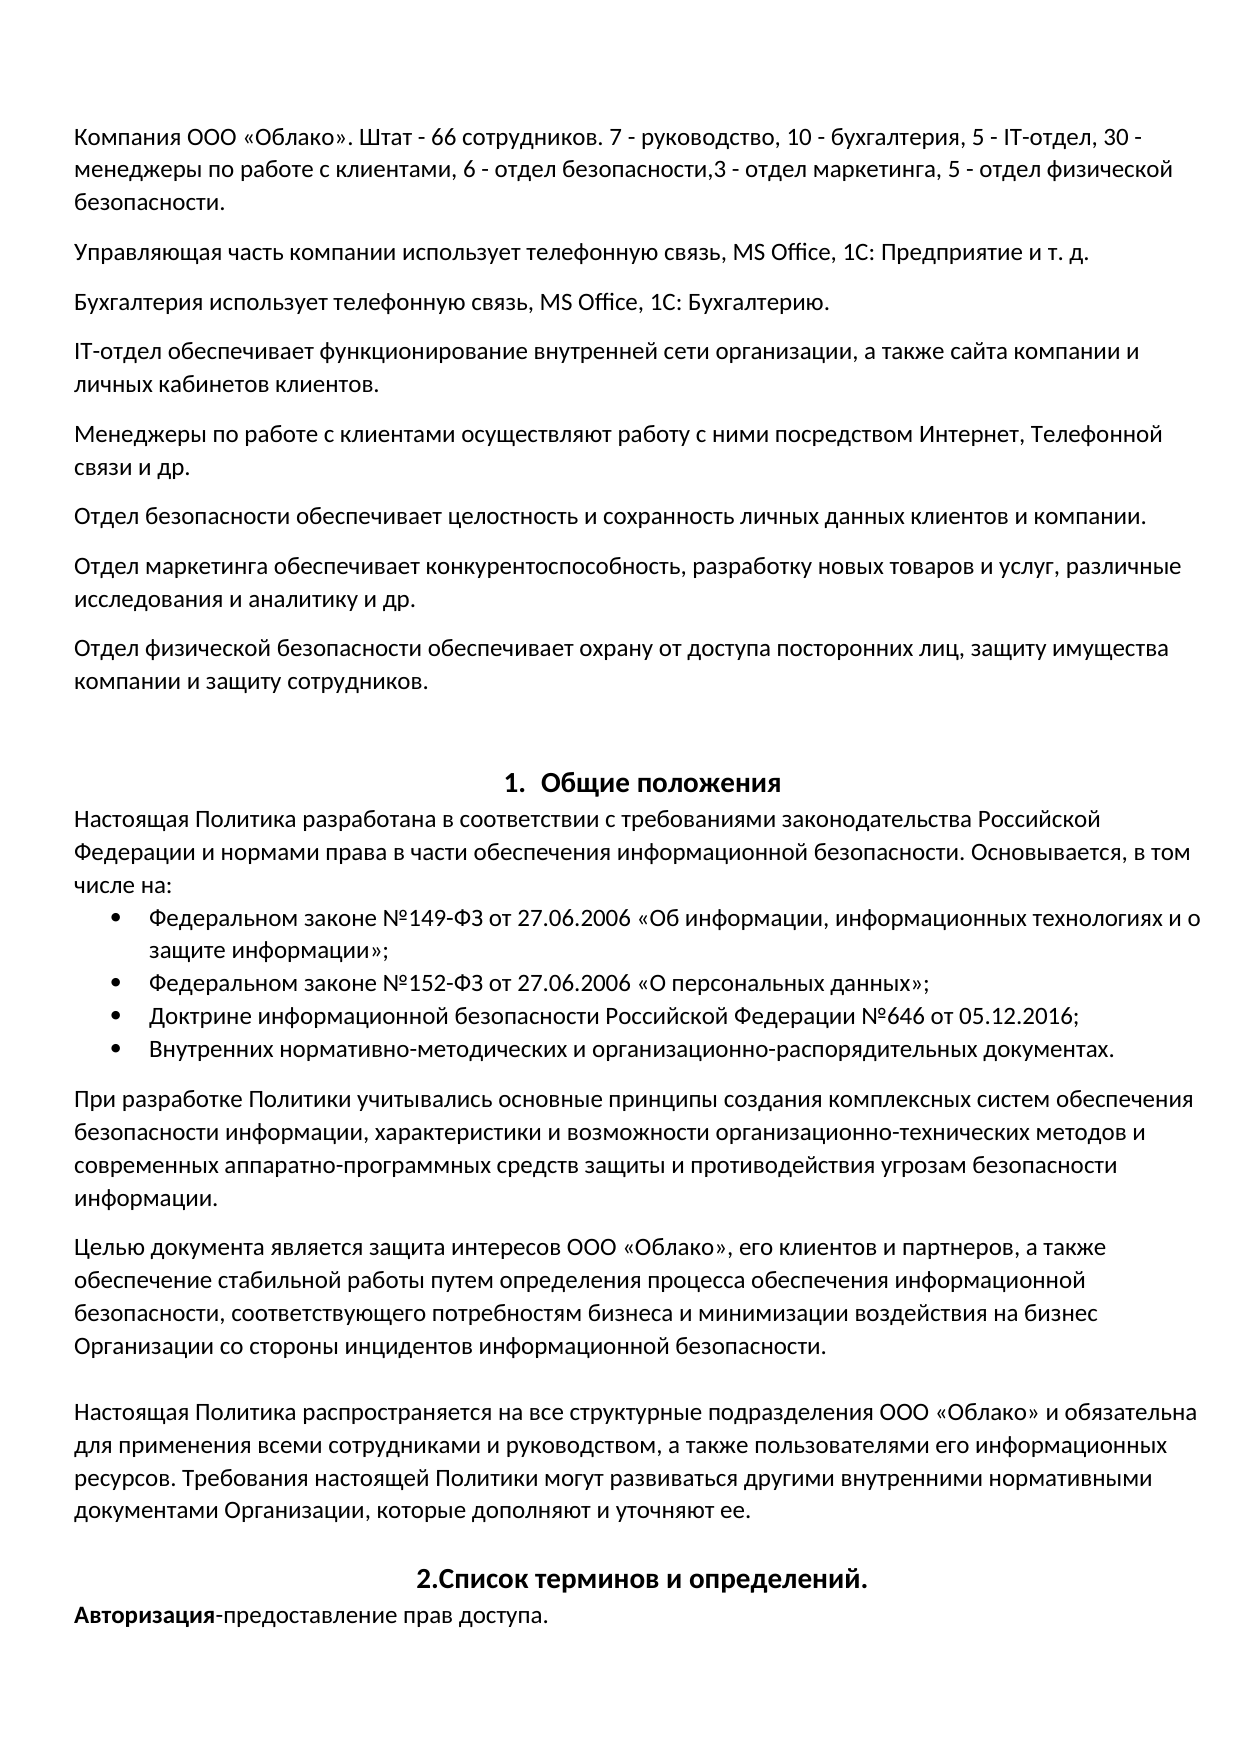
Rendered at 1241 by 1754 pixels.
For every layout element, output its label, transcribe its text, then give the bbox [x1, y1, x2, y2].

text Компания ООО «Облако». Штат - 66 сотрудников. 7 - руководство, 10 - бухгалтерия, 5 - IT-отдел, 30 - менеджеры по работе с клиентами, 6 - отдел безопасности,3 - отдел маркетинга, 5 - отдел физической безопасности. [74, 121, 1211, 217]
text IT-отдел обеспечивает функционирование внутренней сети организации, а также сайта компании и личных кабинетов клиентов. [74, 335, 1211, 399]
list Настоящая Политика распространяется на все структурные подразделения ООО «Облако» и обязательна для применения всеми сотрудниками и руководством, а также пользователями его информационных ресурсов. Требования настоящей Политики могут развиваться другими внутренними нормативными документами Организации, которые дополняют и уточняют ее. [74, 1396, 1211, 1525]
list 2.Список терминов и определений. [74, 1560, 1211, 1596]
list Целью документа является защита интересов ООО «Облако», его клиентов и партнеров, а также обеспечение стабильной работы путем определения процесса обеспечения информационной безопасности, соответствующего потребностям бизнеса и минимизации воздействия на бизнес Организации со стороны инцидентов информационной безопасности. [74, 1231, 1211, 1361]
text При разработке Политики учитывались основные принципы создания комплексных систем обеспечения безопасности информации, характеристики и возможности организационно-технических методов и современных аппаратно-программных средств защиты и противодействия угрозам безопасности информации. [74, 1083, 1211, 1212]
list Федеральном законе №149-ФЗ от 27.06.2006 «Об информации, информационных технологиях и о защите информации»; [111, 902, 1211, 965]
text Менеджеры по работе с клиентами осуществляют работу с ними посредством Интернет, Телефонной связи и др. [74, 418, 1211, 481]
text Бухгалтерия использует телефонную связь, MS Office, 1С: Бухгалтерию. [74, 286, 1211, 316]
list Федеральном законе №152-ФЗ от 27.06.2006 «О персональных данных»; [111, 967, 1211, 998]
list Общие положения [74, 764, 1211, 800]
text Управляющая часть компании использует телефонную связь, MS Office, 1С: Предприятие и т. д. [74, 236, 1211, 267]
text Отдел физической безопасности обеспечивает охрану от доступа посторонних лиц, защиту имущества компании и защиту сотрудников. [74, 632, 1211, 696]
list Внутренних нормативно-методических и организационно-распорядительных документах. [111, 1033, 1211, 1064]
list Настоящая Политика разработана в соответствии с требованиями законодательства Российской Федерации и нормами права в части обеспечения информационной безопасности. Основывается, в том числе на: [74, 803, 1211, 899]
list Авторизация-предоставление прав доступа. [74, 1599, 1211, 1629]
text Отдел безопасности обеспечивает целостность и сохранность личных данных клиентов и компании. [74, 500, 1211, 531]
list Доктрине информационной безопасности Российской Федерации №646 от 05.12.2016; [111, 1000, 1211, 1031]
text Отдел маркетинга обеспечивает конкурентоспособность, разработку новых товаров и услуг, различные исследования и аналитику и др. [74, 550, 1211, 613]
